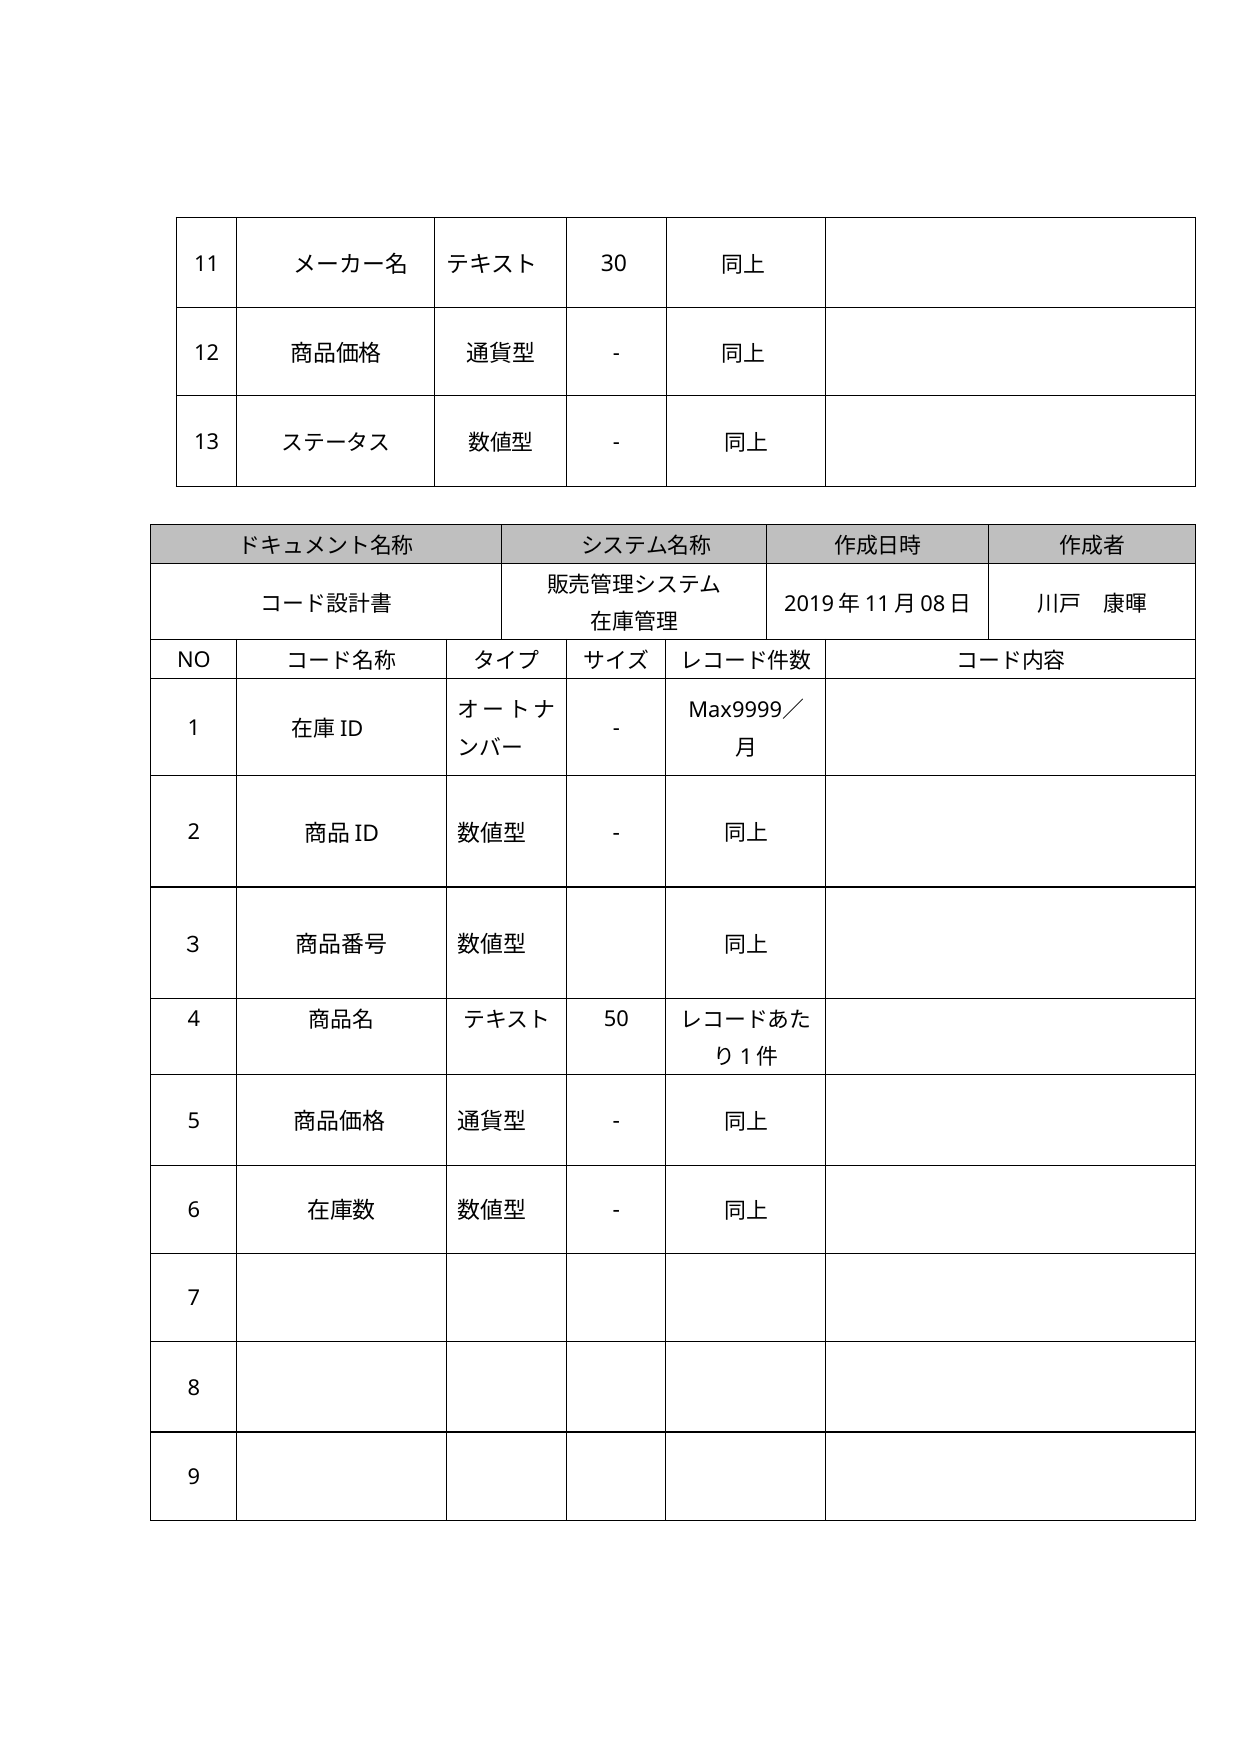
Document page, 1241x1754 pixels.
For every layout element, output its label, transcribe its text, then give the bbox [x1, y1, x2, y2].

table_cell 商品名 [237, 999, 446, 1074]
table_cell - [567, 679, 665, 775]
table_cell - [567, 1075, 665, 1164]
table_cell [567, 1433, 665, 1519]
table_cell [567, 1342, 665, 1431]
table_cell 同上 [667, 308, 825, 395]
table_cell 同上 [666, 1166, 825, 1253]
table_cell [826, 1166, 1195, 1253]
table_cell [567, 888, 665, 998]
table_cell 1 [151, 679, 236, 775]
table_cell 6 [151, 1166, 236, 1253]
table_cell [237, 1254, 446, 1341]
table_cell [666, 1254, 825, 1341]
table_cell [447, 1433, 566, 1519]
table_cell 12 [177, 308, 236, 395]
table_cell タイプ [447, 640, 566, 677]
table_cell Max9999／月 [666, 679, 825, 775]
table_cell 同上 [666, 1075, 825, 1164]
table_cell NO [151, 640, 236, 677]
table_cell - [567, 308, 666, 395]
table_cell 8 [151, 1342, 236, 1431]
table_cell [826, 396, 1195, 486]
table_cell [237, 1433, 446, 1519]
table_cell [826, 1433, 1195, 1519]
table_cell - [567, 776, 665, 886]
table_cell 在庫数 [237, 1166, 446, 1253]
table_cell テキスト [435, 218, 566, 307]
table_cell [826, 999, 1195, 1074]
table_cell 通貨型 [435, 308, 566, 395]
table_cell サイズ [567, 640, 665, 677]
table_header システム名称 [502, 525, 766, 563]
table_cell 同上 [667, 218, 825, 307]
table_cell 4 [151, 999, 236, 1074]
table_header 作成者 [989, 525, 1195, 563]
table_cell テキスト [447, 999, 566, 1074]
table_cell レコード件数 [666, 640, 825, 677]
table_cell 50 [567, 999, 665, 1074]
table_cell [447, 1254, 566, 1341]
table_cell コード設計書 [151, 564, 501, 639]
table_cell 11 [177, 218, 236, 307]
table_header ドキュメント名称 [151, 525, 501, 563]
table_cell [826, 1342, 1195, 1431]
table_cell 5 [151, 1075, 236, 1164]
table_cell [567, 1254, 665, 1341]
table_cell 13 [177, 396, 236, 486]
table_cell [826, 218, 1195, 307]
table_cell レコードあたり1件 [666, 999, 825, 1074]
table_cell 商品価格 [237, 1075, 446, 1164]
table_cell 同上 [666, 776, 825, 886]
table_cell 同上 [667, 396, 825, 486]
table_cell 商品番号 [237, 888, 446, 998]
table_cell - [567, 396, 666, 486]
table_cell ３ [151, 888, 236, 998]
table_cell 7 [151, 1254, 236, 1341]
table_cell 数値型 [447, 776, 566, 886]
table_cell コード名称 [237, 640, 446, 677]
table_cell [447, 1342, 566, 1431]
table_cell ステータス [237, 396, 434, 486]
table_cell [826, 308, 1195, 395]
table_cell 数値型 [447, 1166, 566, 1253]
table_cell [826, 1254, 1195, 1341]
table_cell 商品ID [237, 776, 446, 886]
table_cell 数値型 [447, 888, 566, 998]
table_cell [826, 776, 1195, 886]
table_cell 2 [151, 776, 236, 886]
table_cell - [567, 1166, 665, 1253]
table_cell オートナンバー [447, 679, 566, 775]
table_cell コード内容 [826, 640, 1195, 677]
table_cell 川戸 康暉 [989, 564, 1195, 639]
table_cell 販売管理システム 在庫管理 [502, 564, 766, 639]
table_cell 在庫ID [237, 679, 446, 775]
table_cell [826, 1075, 1195, 1164]
table_cell [237, 1342, 446, 1431]
table_cell 2019年11月08日 [767, 564, 988, 639]
table_cell 通貨型 [447, 1075, 566, 1164]
table_cell [826, 679, 1195, 775]
table_cell [666, 1433, 825, 1519]
table_cell [666, 1342, 825, 1431]
table_cell 数値型 [435, 396, 566, 486]
table_cell 同上 [666, 888, 825, 998]
table_header 作成日時 [767, 525, 988, 563]
table_cell [826, 888, 1195, 998]
table_cell 30 [567, 218, 666, 307]
table_cell 商品価格 [237, 308, 434, 395]
table_cell メーカー名 [237, 218, 434, 307]
table_cell 9 [151, 1433, 236, 1519]
